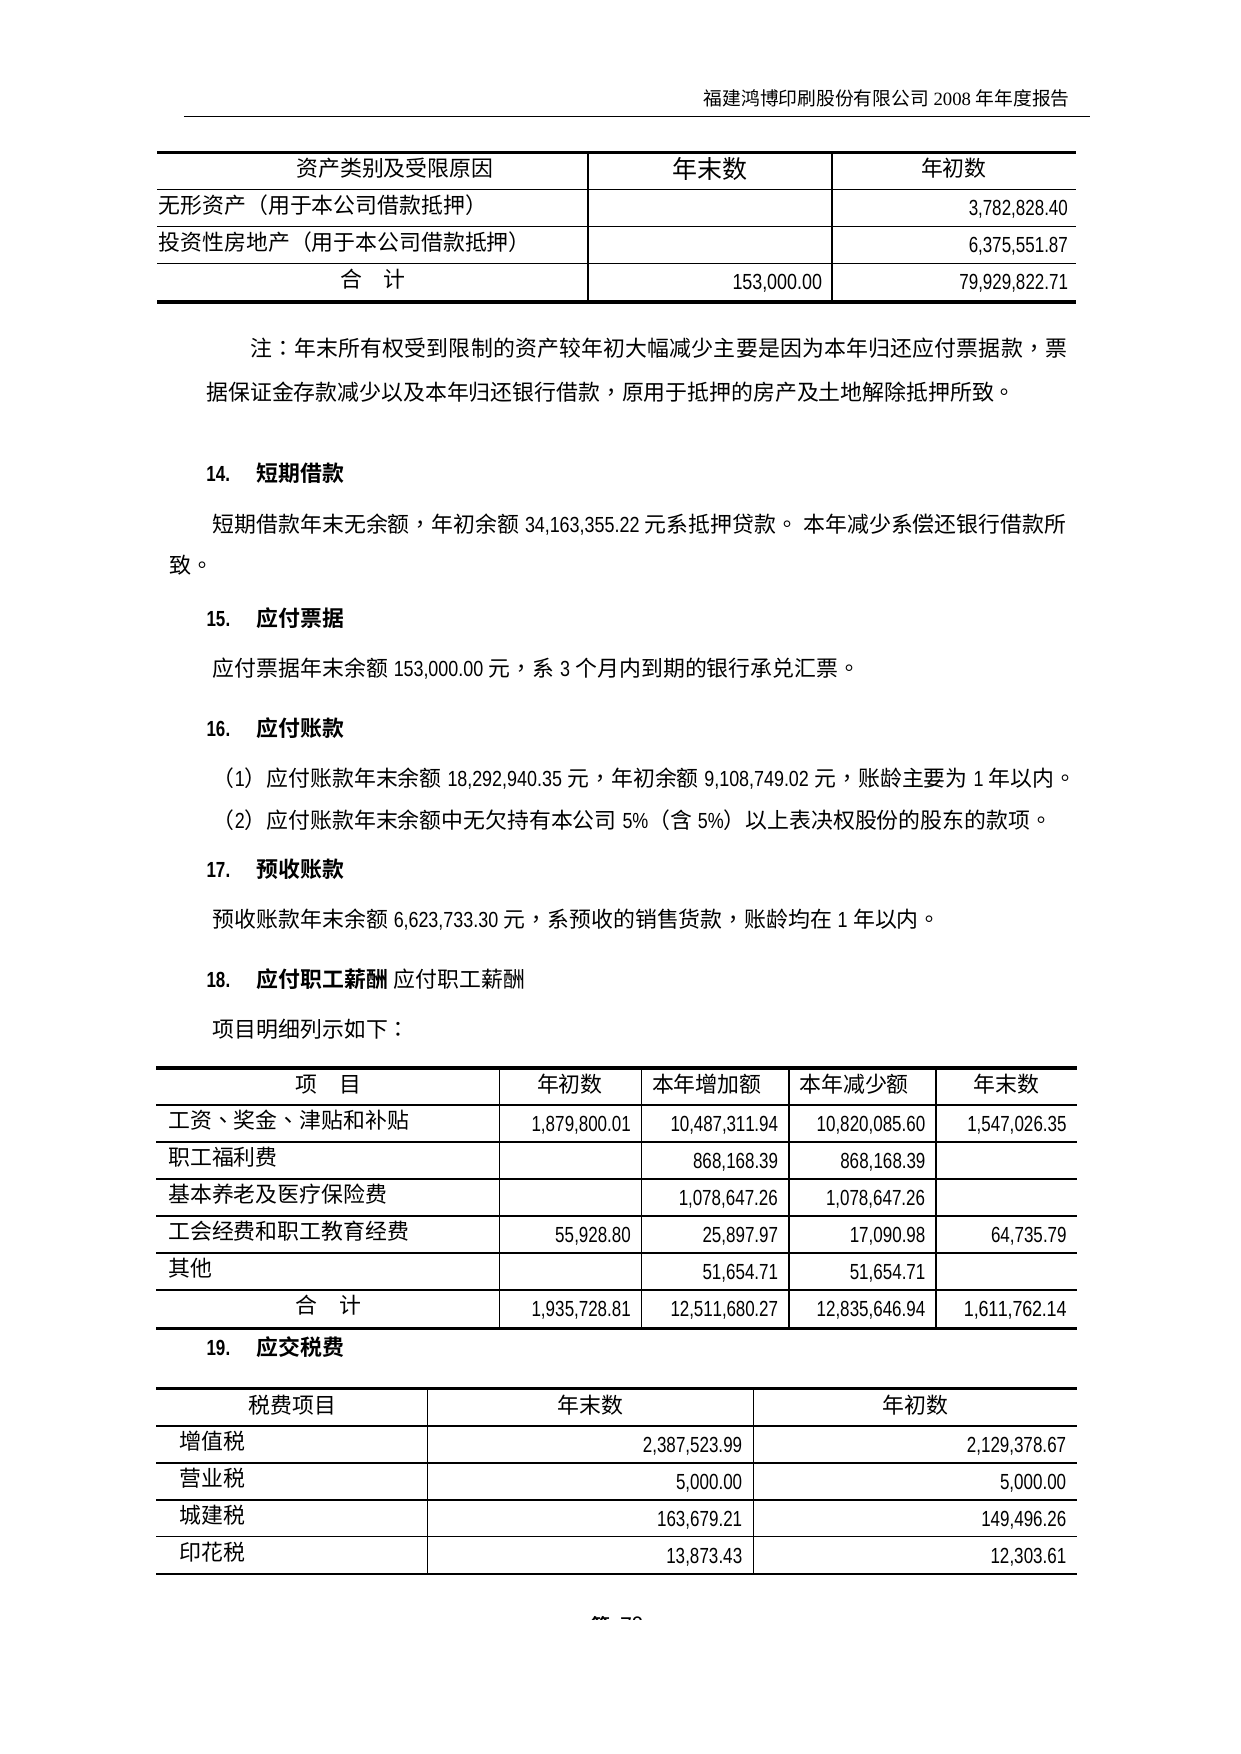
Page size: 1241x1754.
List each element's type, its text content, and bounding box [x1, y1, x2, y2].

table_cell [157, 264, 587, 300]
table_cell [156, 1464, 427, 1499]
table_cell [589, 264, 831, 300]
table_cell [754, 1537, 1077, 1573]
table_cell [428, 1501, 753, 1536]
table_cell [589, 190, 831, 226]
text 19. 应交税费 [206, 1332, 1082, 1362]
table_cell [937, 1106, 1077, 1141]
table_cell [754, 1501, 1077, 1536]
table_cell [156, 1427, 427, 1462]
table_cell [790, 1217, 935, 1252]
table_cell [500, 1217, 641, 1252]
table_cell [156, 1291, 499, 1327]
text 预收账款年末余额 6,623,733.30 元，系预收的销售货款，账龄均在 1 年以内。 [213, 904, 1082, 934]
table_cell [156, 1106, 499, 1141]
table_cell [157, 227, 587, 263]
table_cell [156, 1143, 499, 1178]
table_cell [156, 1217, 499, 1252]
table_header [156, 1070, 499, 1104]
text 应付票据年末余额 153,000.00 元，系 3 个月内到期的银行承兑汇票。 [213, 653, 1082, 683]
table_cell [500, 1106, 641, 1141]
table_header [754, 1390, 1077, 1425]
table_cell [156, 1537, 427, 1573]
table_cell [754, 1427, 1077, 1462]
text 14. 短期借款 [206, 458, 1082, 488]
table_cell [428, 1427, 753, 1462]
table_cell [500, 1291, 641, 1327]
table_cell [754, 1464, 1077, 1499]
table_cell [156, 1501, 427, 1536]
text （1）应付账款年末余额 18,292,940.35 元，年初余额 9,108,749.02 元，账龄主要为 1 年以内。 [213, 763, 1082, 793]
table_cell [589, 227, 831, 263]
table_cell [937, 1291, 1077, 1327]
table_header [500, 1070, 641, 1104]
text 注：年末所有权受到限制的资产较年初大幅减少主要是因为本年归还应付票据款，票 据保证金存款减少以及本年归还银行借款，原用于抵押的房产及土地解除抵押所致。 [206, 333, 1082, 407]
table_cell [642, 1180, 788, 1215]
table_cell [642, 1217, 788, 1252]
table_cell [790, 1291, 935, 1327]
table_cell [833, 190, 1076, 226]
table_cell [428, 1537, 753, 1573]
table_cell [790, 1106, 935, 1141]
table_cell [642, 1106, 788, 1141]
text 15. 应付票据 [206, 603, 1082, 633]
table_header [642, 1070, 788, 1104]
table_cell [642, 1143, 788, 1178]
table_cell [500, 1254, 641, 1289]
text 18. 应付职工薪酬 应付职工薪酬项目明细列示如下： [206, 963, 541, 1043]
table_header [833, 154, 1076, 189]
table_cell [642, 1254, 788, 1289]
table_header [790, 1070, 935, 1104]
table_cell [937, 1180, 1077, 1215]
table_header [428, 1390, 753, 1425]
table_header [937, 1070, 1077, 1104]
text 短期借款年末无余额，年初余额 34,163,355.22 元系抵押贷款。 本年减少系偿还银行借款所 致。 [169, 508, 1071, 580]
text 福建鸿博印刷股份有限公司 2008 年年度报告 [703, 86, 1082, 111]
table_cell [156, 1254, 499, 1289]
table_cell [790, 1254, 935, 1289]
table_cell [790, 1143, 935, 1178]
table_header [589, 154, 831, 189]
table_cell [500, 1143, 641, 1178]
text 17. 预收账款 [206, 854, 1082, 883]
text （2）应付账款年末余额中无欠持有本公司 5%（含 5%）以上表决权股份的股东的款项。 [213, 805, 1082, 835]
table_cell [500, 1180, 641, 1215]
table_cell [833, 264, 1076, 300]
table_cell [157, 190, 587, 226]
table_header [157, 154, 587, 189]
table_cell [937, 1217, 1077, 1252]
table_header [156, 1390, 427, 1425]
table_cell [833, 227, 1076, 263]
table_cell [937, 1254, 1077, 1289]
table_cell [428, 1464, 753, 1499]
text 16. 应付账款 [206, 713, 1082, 743]
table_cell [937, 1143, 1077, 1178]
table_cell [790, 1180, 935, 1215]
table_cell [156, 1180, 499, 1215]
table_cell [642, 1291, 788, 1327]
